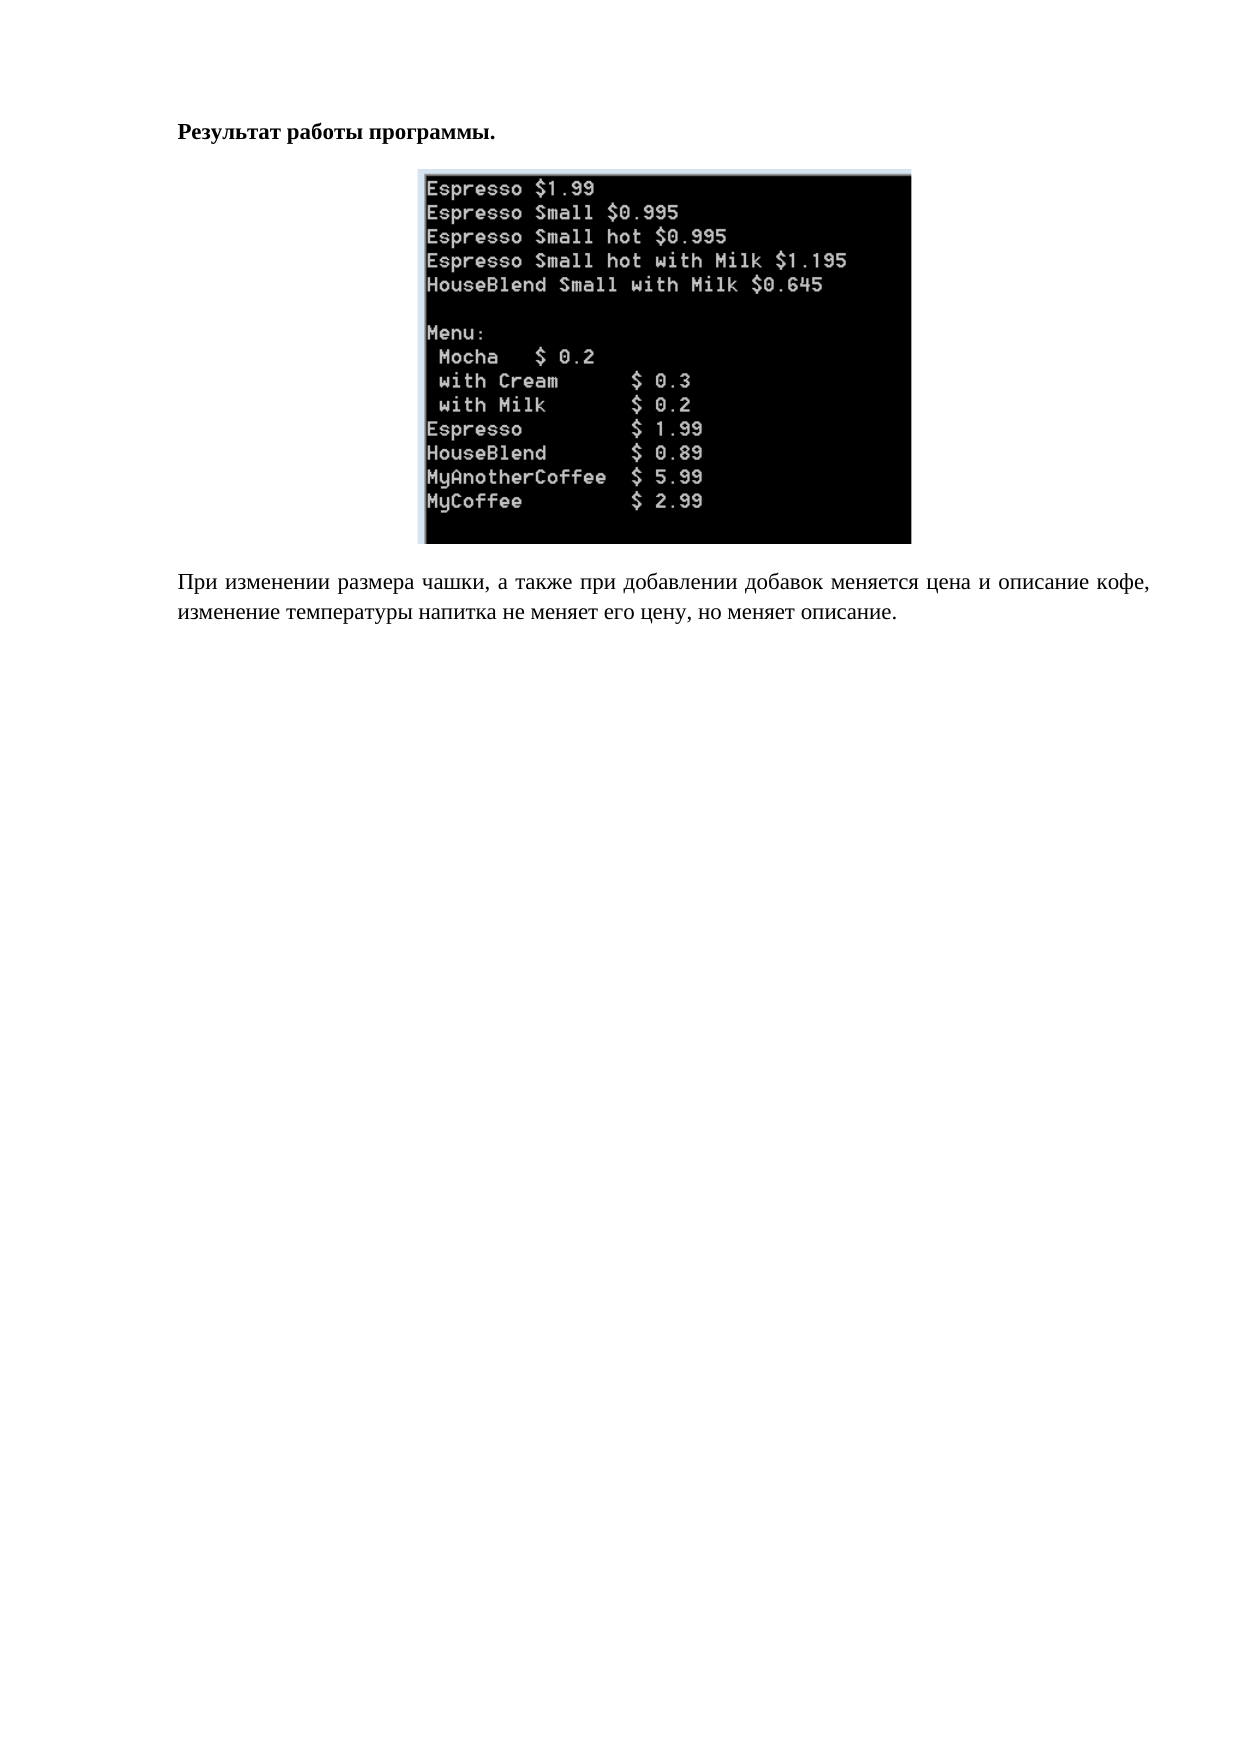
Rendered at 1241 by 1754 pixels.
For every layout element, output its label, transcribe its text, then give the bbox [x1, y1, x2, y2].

text Результат работы программы. [177, 118, 1152, 144]
picture [417, 169, 912, 544]
text При изменении размера чашки, а также при добавлении добавок меняется цена и описание кофе, изменение температуры напитка не меняет его цену, но меняет описание. [177, 568, 1152, 625]
